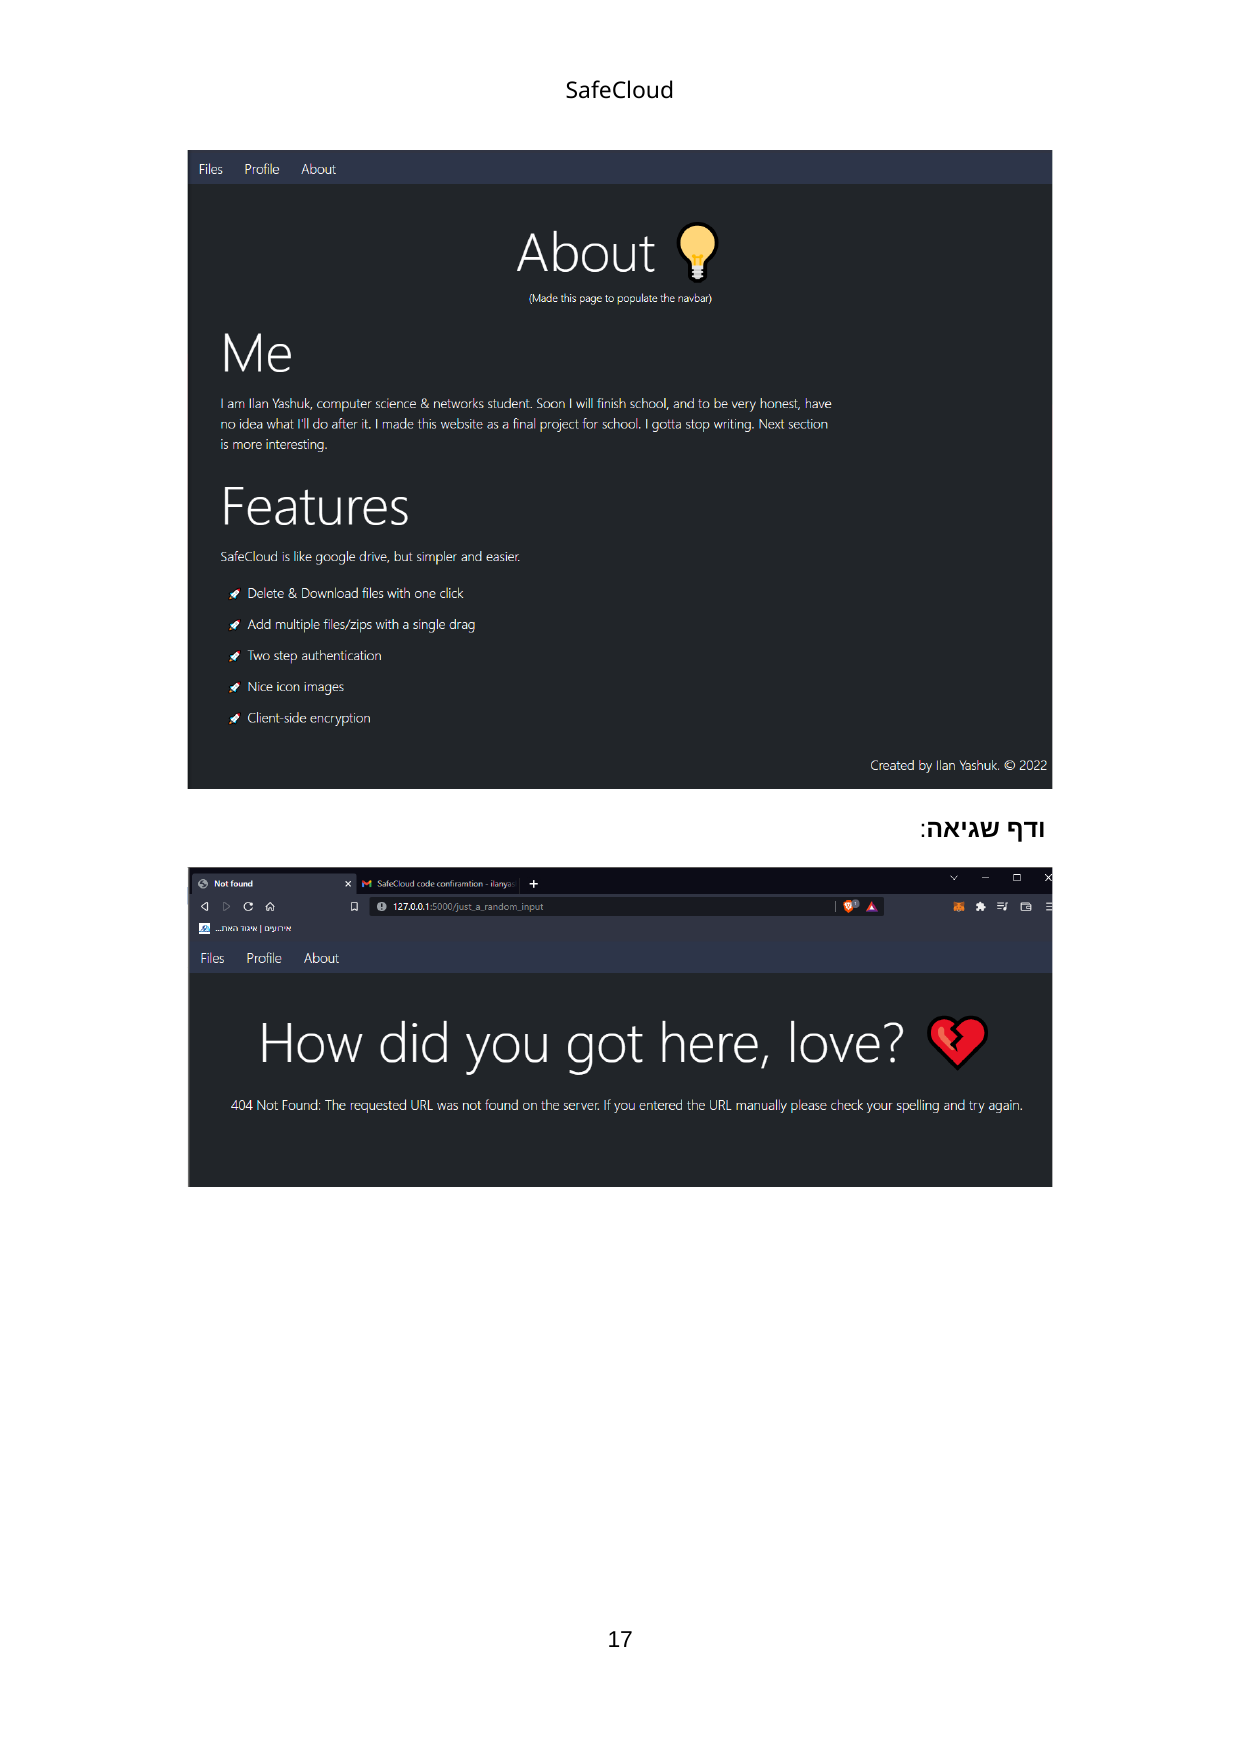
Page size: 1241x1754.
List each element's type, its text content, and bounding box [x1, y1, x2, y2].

picture [187, 150, 1053, 789]
text ודף שגיאה: [187, 814, 1053, 843]
picture [187, 867, 1053, 1187]
